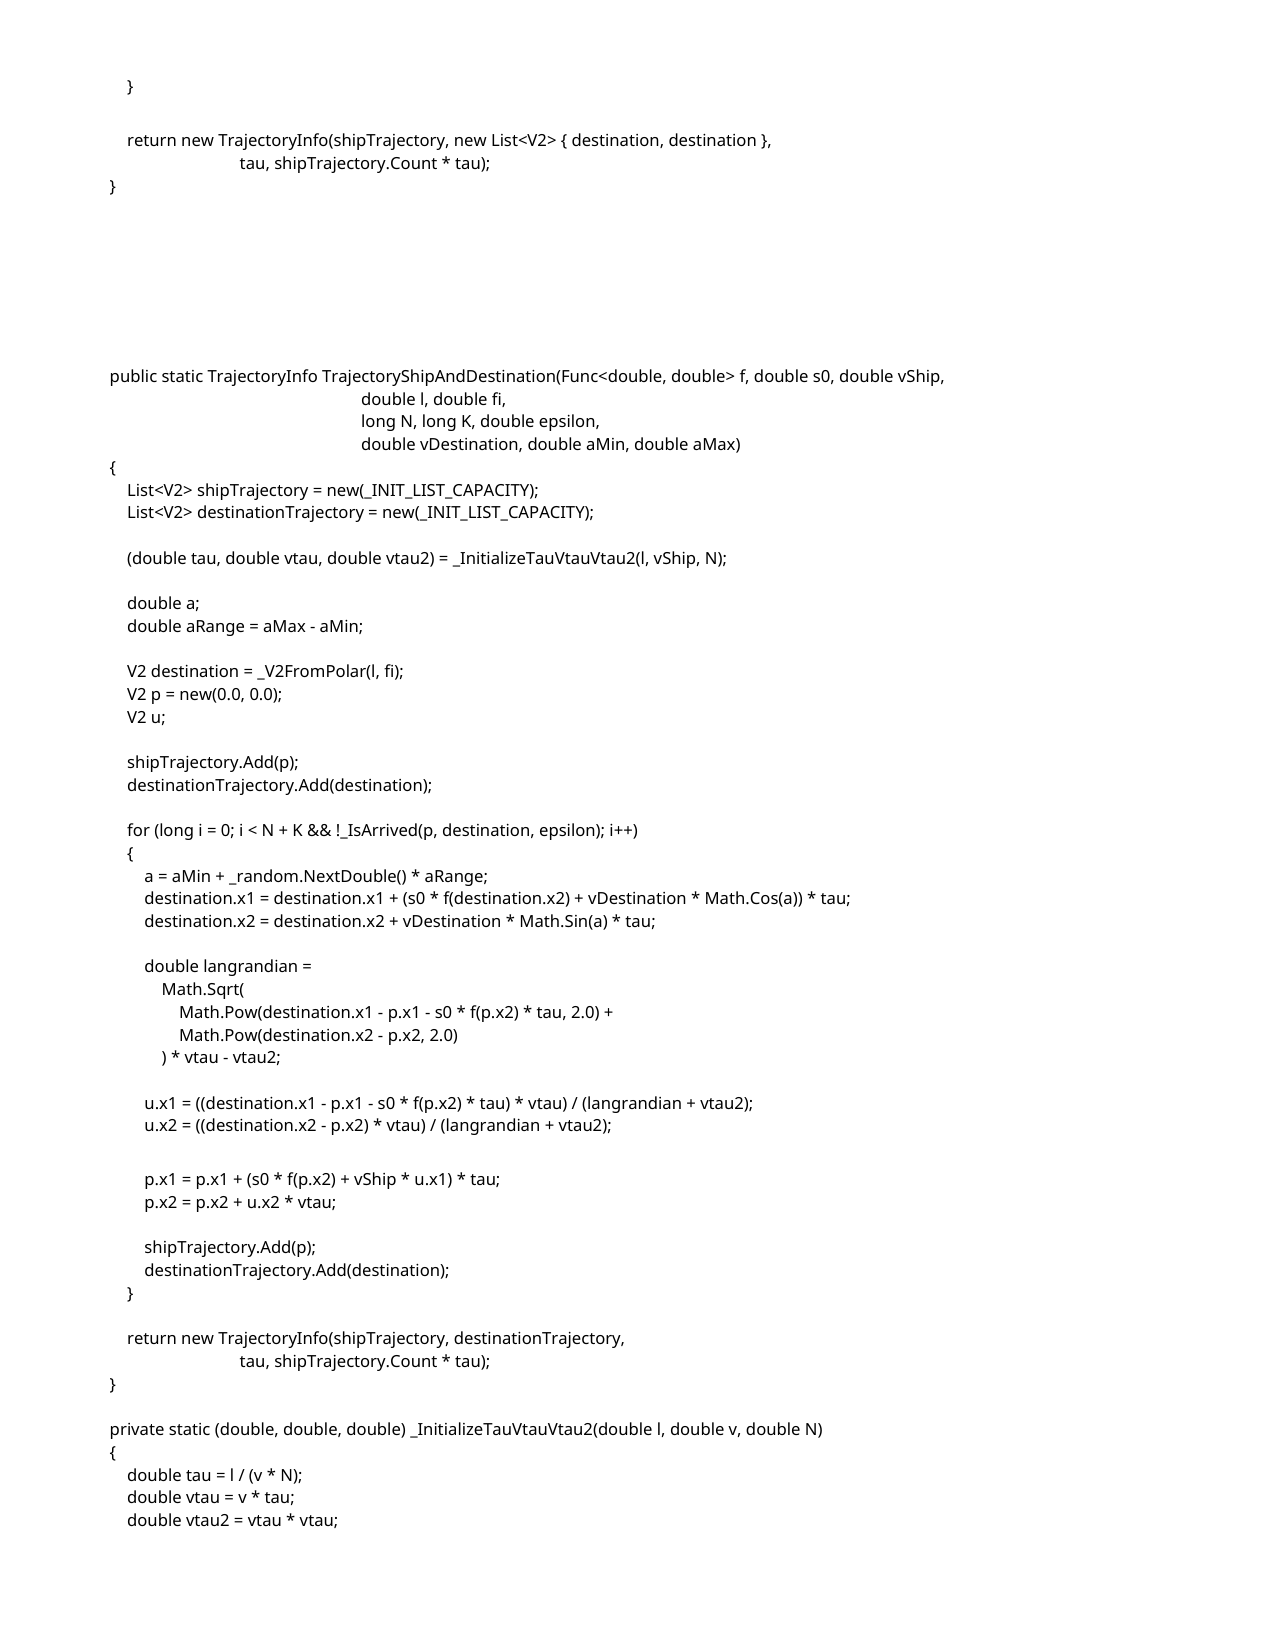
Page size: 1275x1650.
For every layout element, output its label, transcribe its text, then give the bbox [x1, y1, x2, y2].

text p.x1 = p.x1 + (s0 * f(p.x2) + vShip * u.x1) * tau; [75, 1168, 1200, 1191]
text V2 destination = _V2FromPolar(l, fi); [75, 660, 1200, 682]
text double l, double fi, [75, 387, 1200, 410]
text destinationTrajectory.Add(destination); [75, 1259, 1200, 1281]
text { [75, 1440, 1200, 1463]
text p.x2 = p.x2 + u.x2 * vtau; [75, 1191, 1200, 1213]
text { [75, 841, 1200, 864]
text double vtau = v * tau; [75, 1486, 1200, 1508]
text } [75, 1281, 1200, 1304]
text shipTrajectory.Add(p); [75, 751, 1200, 773]
text Math.Pow(destination.x1 - p.x1 - s0 * f(p.x2) * tau, 2.0) + [75, 1000, 1200, 1023]
text double langrandian = [75, 955, 1200, 978]
text } [75, 174, 1200, 197]
text } [75, 1372, 1200, 1395]
text V2 u; [75, 705, 1200, 728]
text destinationTrajectory.Add(destination); [75, 773, 1200, 796]
text destination.x2 = destination.x2 + vDestination * Math.Sin(a) * tau; [75, 909, 1200, 932]
text u.x1 = ((destination.x1 - p.x1 - s0 * f(p.x2) * tau) * vtau) / (langrandian + vtau2); [75, 1091, 1200, 1114]
text u.x2 = ((destination.x2 - p.x2) * vtau) / (langrandian + vtau2); [75, 1114, 1200, 1137]
text Math.Pow(destination.x2 - p.x2, 2.0) [75, 1023, 1200, 1046]
text double vtau2 = vtau * vtau; [75, 1508, 1200, 1531]
text double vDestination, double aMin, double aMax) [75, 433, 1200, 455]
text return new TrajectoryInfo(shipTrajectory, new List<V2> { destination, destination }, [75, 129, 1200, 152]
text double tau = l / (v * N); [75, 1463, 1200, 1486]
text private static (double, double, double) _InitializeTauVtauVtau2(double l, double v, double N) [75, 1418, 1200, 1440]
text Math.Sqrt( [75, 978, 1200, 1000]
text V2 p = new(0.0, 0.0); [75, 682, 1200, 705]
text List<V2> shipTrajectory = new(_INIT_LIST_CAPACITY); [75, 478, 1200, 501]
text tau, shipTrajectory.Count * tau); [75, 152, 1200, 174]
text destination.x1 = destination.x1 + (s0 * f(destination.x2) + vDestination * Math.Cos(a)) * tau; [75, 887, 1200, 909]
text List<V2> destinationTrajectory = new(_INIT_LIST_CAPACITY); [75, 501, 1200, 523]
text double a; [75, 592, 1200, 614]
text double aRange = aMax - aMin; [75, 614, 1200, 637]
text public static TrajectoryInfo TrajectoryShipAndDestination(Func<double, double> f, double s0, double vShip, [75, 364, 1200, 387]
text } [75, 75, 1200, 98]
text ) * vtau - vtau2; [75, 1046, 1200, 1068]
text a = aMin + _random.NextDouble() * aRange; [75, 864, 1200, 887]
text shipTrajectory.Add(p); [75, 1236, 1200, 1259]
text (double tau, double vtau, double vtau2) = _InitializeTauVtauVtau2(l, vShip, N); [75, 546, 1200, 569]
text return new TrajectoryInfo(shipTrajectory, destinationTrajectory, [75, 1327, 1200, 1349]
text tau, shipTrajectory.Count * tau); [75, 1349, 1200, 1372]
text { [75, 455, 1200, 478]
text long N, long K, double epsilon, [75, 410, 1200, 433]
text for (long i = 0; i < N + K && !_IsArrived(p, destination, epsilon); i++) [75, 819, 1200, 841]
